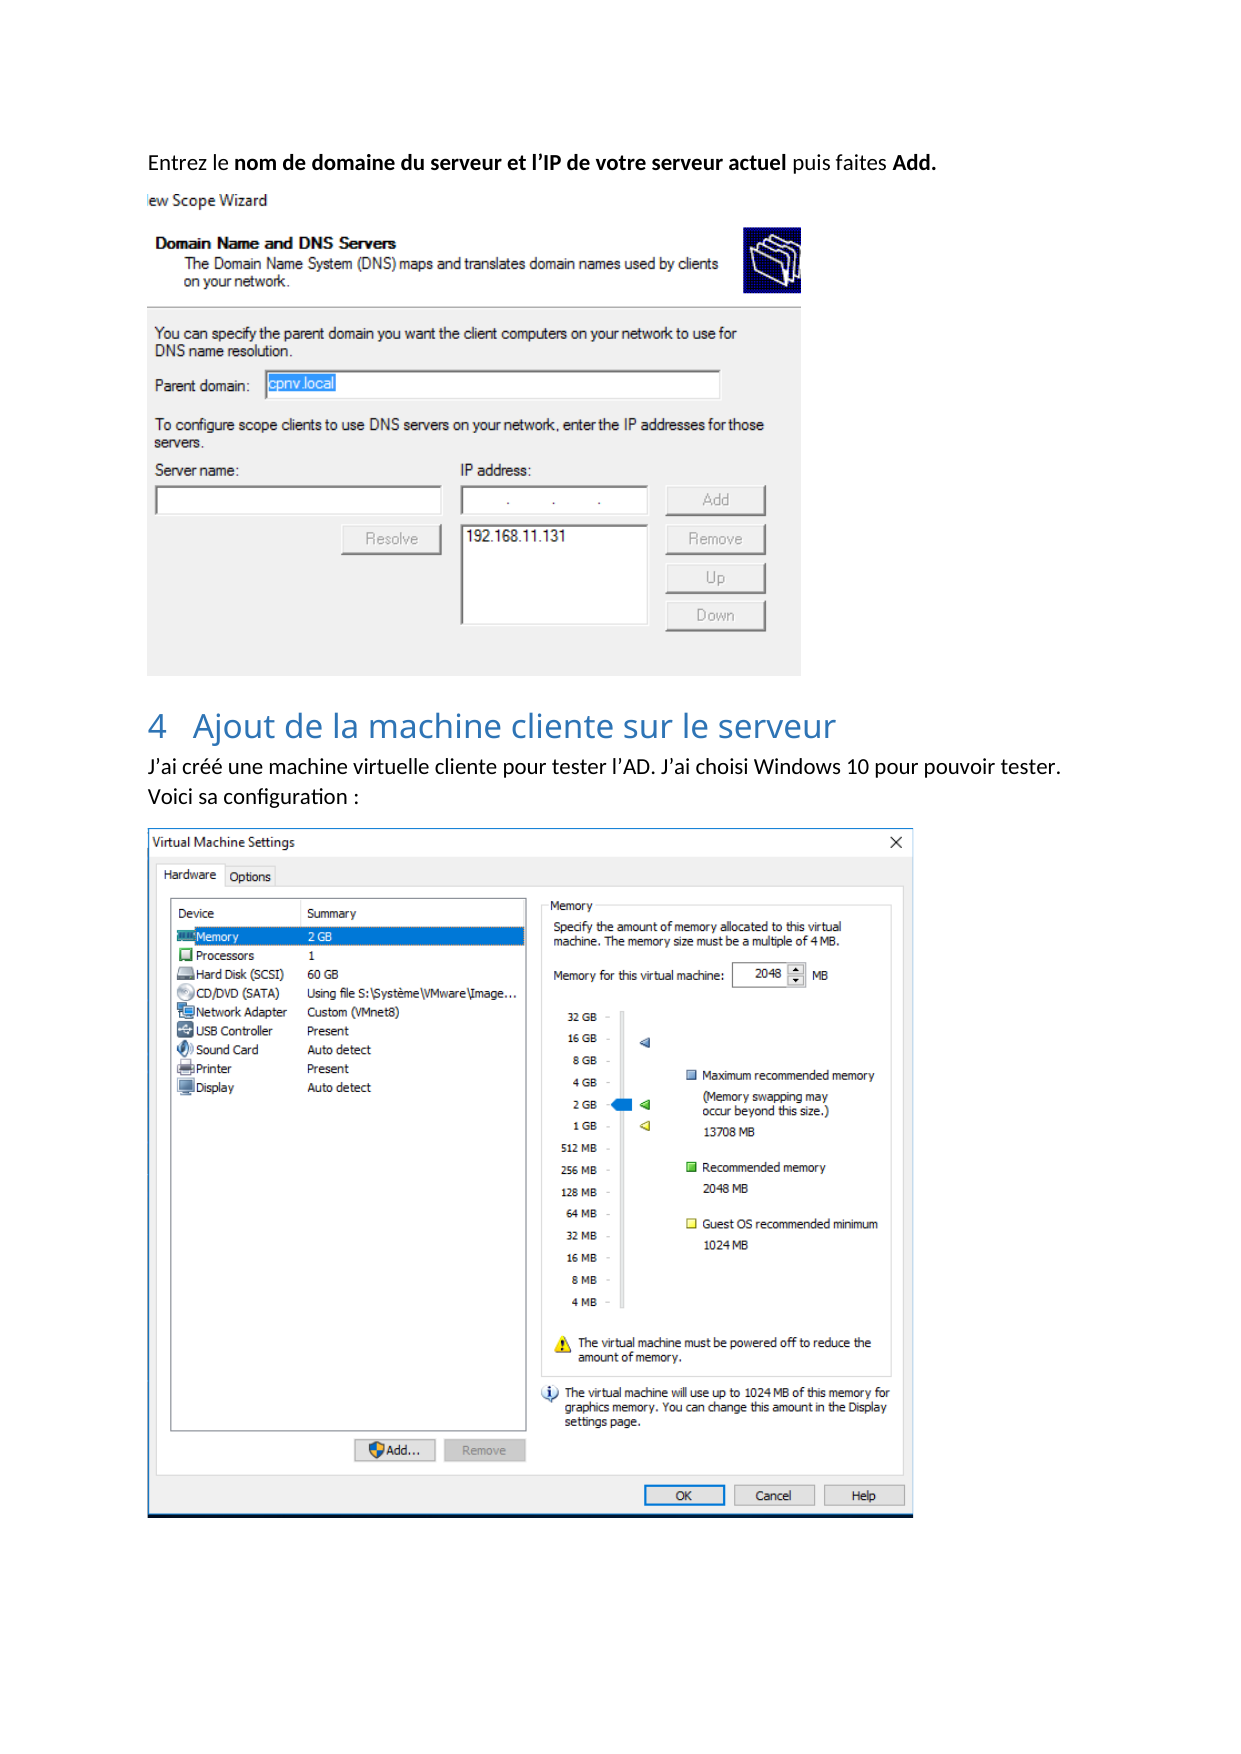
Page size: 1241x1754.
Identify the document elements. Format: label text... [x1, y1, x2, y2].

text Entrez le nom de domaine du serveur et l’IP de votre serveur actuel puis faites Add. [148, 148, 1093, 176]
picture [147, 828, 914, 1518]
subtitle Ajout de la machine cliente sur le serveur [148, 703, 1093, 748]
text J’ai créé une machine virtuelle cliente pour tester l’AD. J’ai choisi Windows 10 pour pouvoir tester. Voici sa configuration : [148, 752, 1093, 810]
picture [147, 194, 801, 676]
